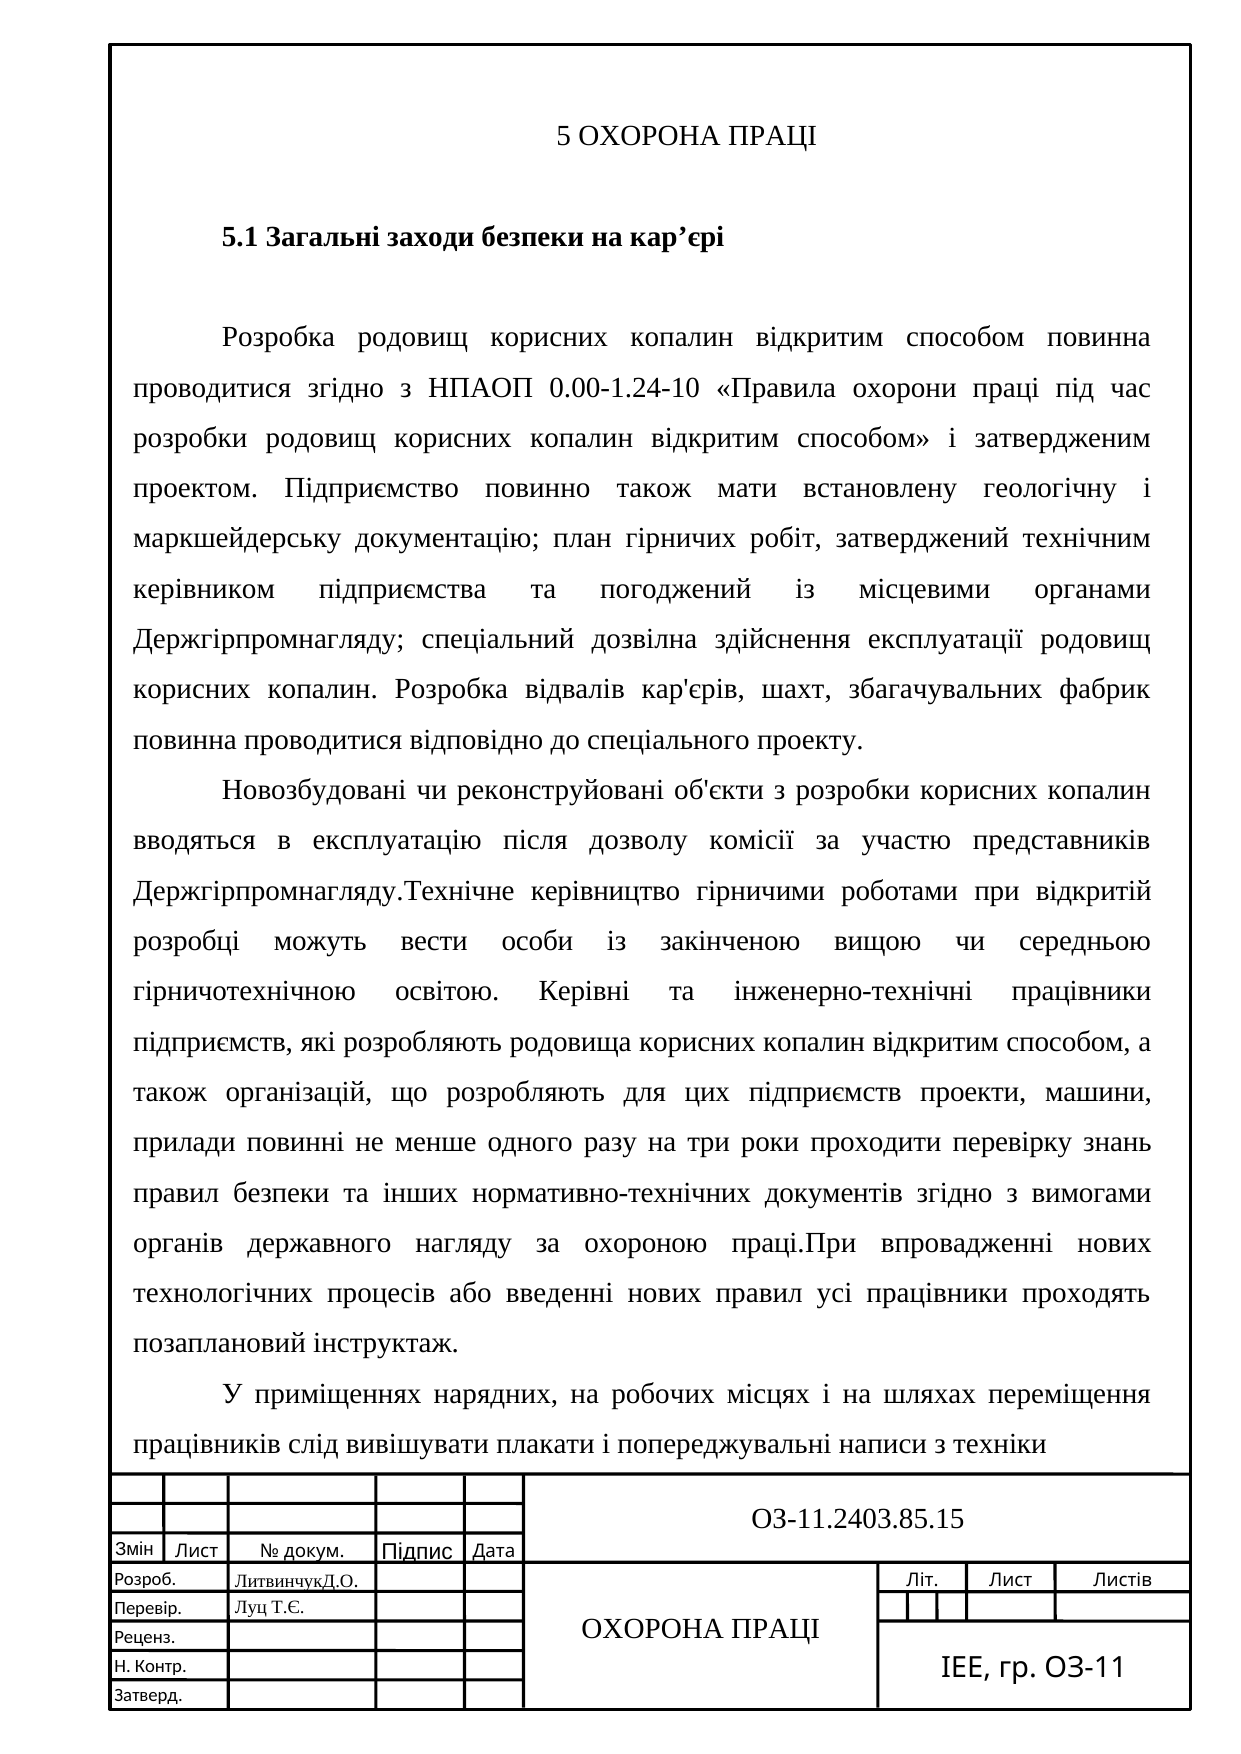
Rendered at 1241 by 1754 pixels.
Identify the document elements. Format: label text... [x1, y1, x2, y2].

text Розробка родовищ корисних копалин відкритим способом повинна проводитися згідно з НПАОП 0.00-1.24-10 «Правила охорони праці під час розробки родовищ корисних копалин відкритим способом» і затвердженим проектом. Підприємство повинно також мати встановлену геологічну і маркшейдерську документацію; план гірничих робіт, затверджений технічним керівником підприємства та погоджений із місцевими органами Держгірпромнагляду; спеціальний дозвілна здійснення експлуатації родовищ корисних копалин. Розробка відвалів кар'єрів, шахт, збагачувальних фабрик повинна проводитися відповідно до спеціального проекту. [133, 319, 1152, 755]
text Новозбудовані чи реконструйовані об'єкти з розробки корисних копалин вводяться в експлуатацію після дозволу комісії за участю представників Держгірпромнагляду.Технічне керівництво гірничими роботами при відкритій розробці можуть вести особи із закінченою вищою чи середньою гірничотехнічною освітою. Керівні та інженерно-технічні працівники підприємств, які розробляють родовища корисних копалин відкритим способом, а також організацій, що розробляють для цих підприємств проекти, машини, прилади повинні не менше одного разу на три роки проходити перевірку знань правил безпеки та інших нормативно-технічних документів згідно з вимогами органів державного нагляду за охороною праці.При впровадженні нових технологічних процесів або введенні нових правил усі працівники проходять позаплановий інструктаж. [133, 772, 1152, 1359]
text 5 ОХОРОНА ПРАЦІ [133, 118, 1152, 152]
text У приміщеннях нарядних, на робочих місцях і на шляхах переміщення працівників слід вивішувати плакати і попереджувальні написи з техніки [133, 1376, 1152, 1460]
text 5.1 Загальні заходи безпеки на кар’єрі [133, 219, 1152, 252]
